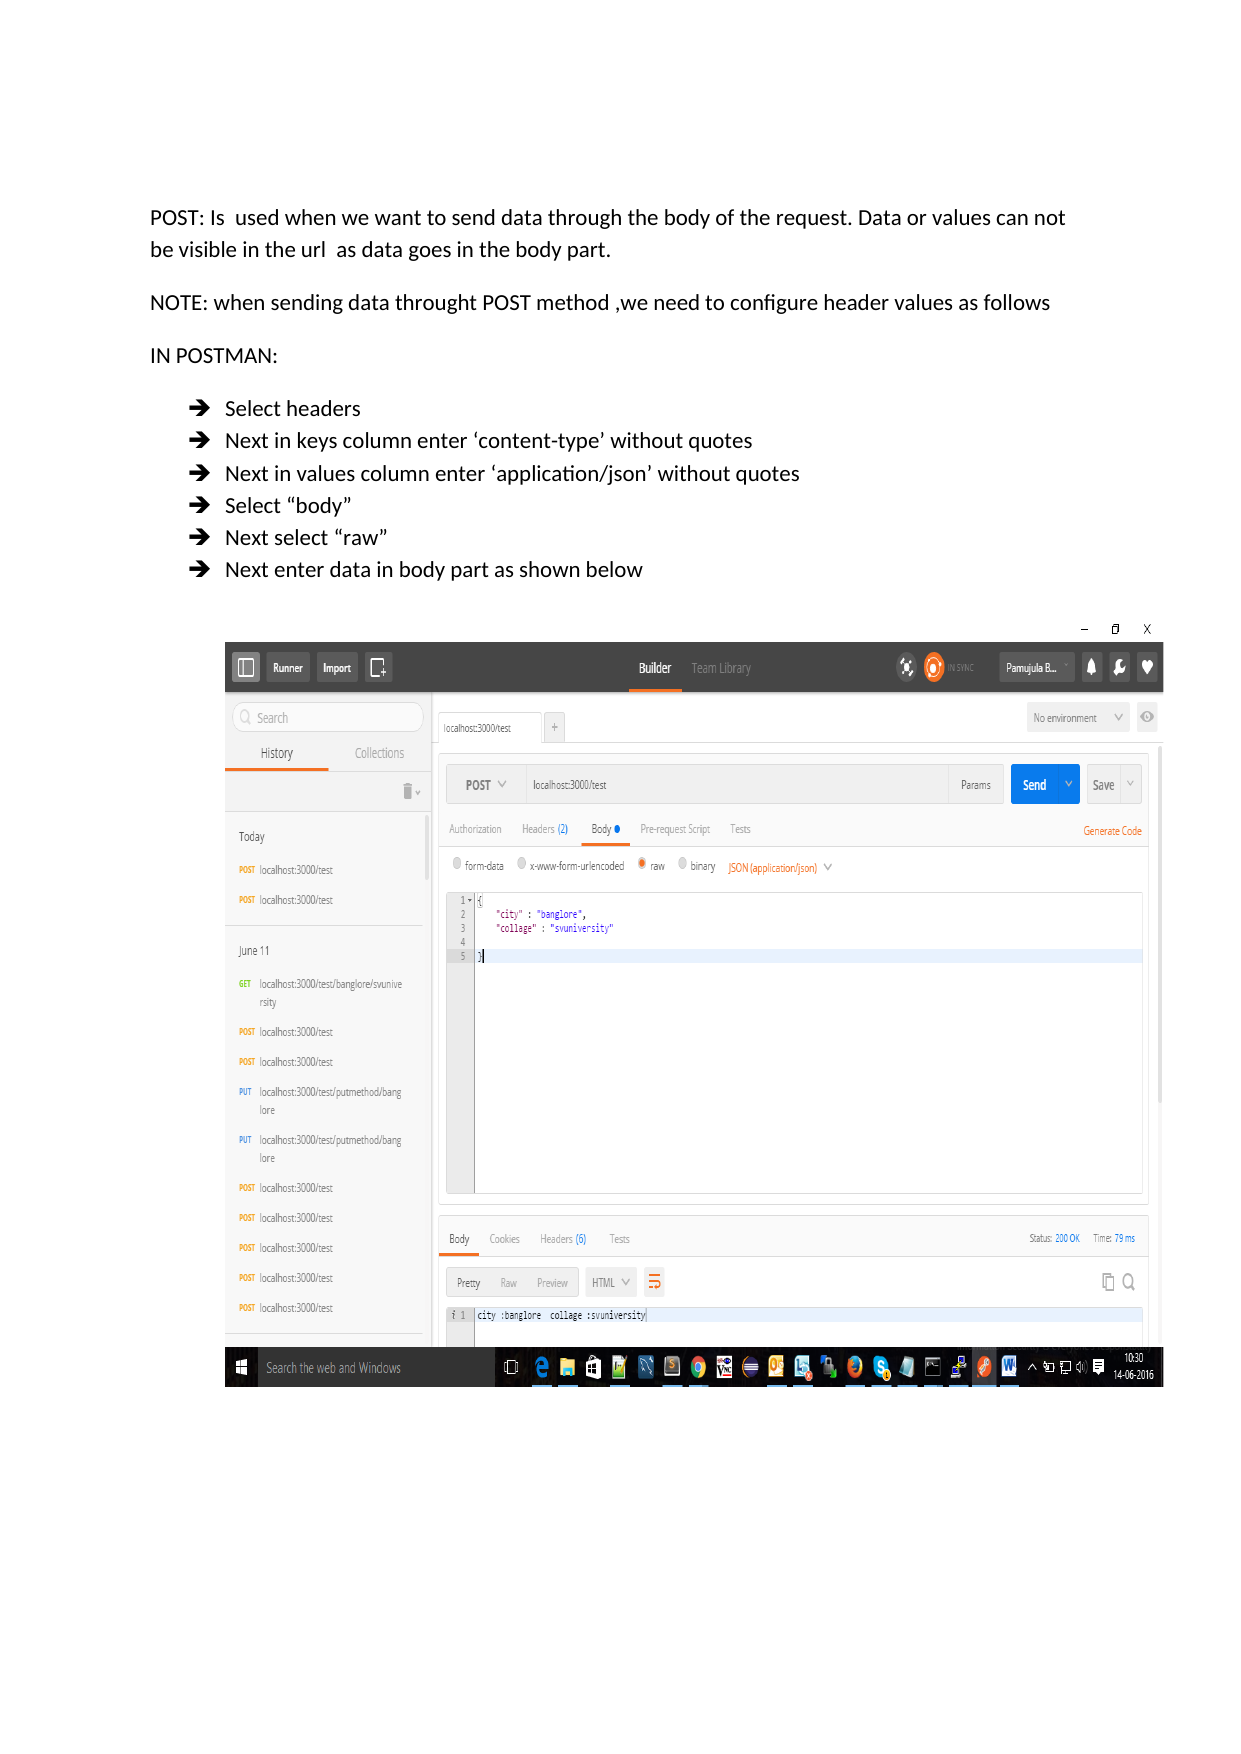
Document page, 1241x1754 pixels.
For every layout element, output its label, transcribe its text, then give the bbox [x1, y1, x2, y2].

picture [225, 619, 1164, 1387]
list Next enter data in body part as shown below [187, 555, 1090, 583]
text IN POSTMAN: [150, 341, 1090, 369]
list Next in keys column enter ‘content-type’ without quotes [187, 426, 1090, 454]
text NOTE: when sending data throught POST method ,we need to configure header values as follows [150, 288, 1090, 316]
list Select headers [187, 394, 1090, 422]
list Next in values column enter ‘application/json’ without quotes [187, 459, 1090, 487]
text POST: Is used when we want to send data through the body of the request. Data or values can not be visible in the url as data goes in the body part. [150, 203, 1090, 263]
list Select “body” [187, 491, 1090, 519]
list Next select “raw” [187, 523, 1090, 551]
